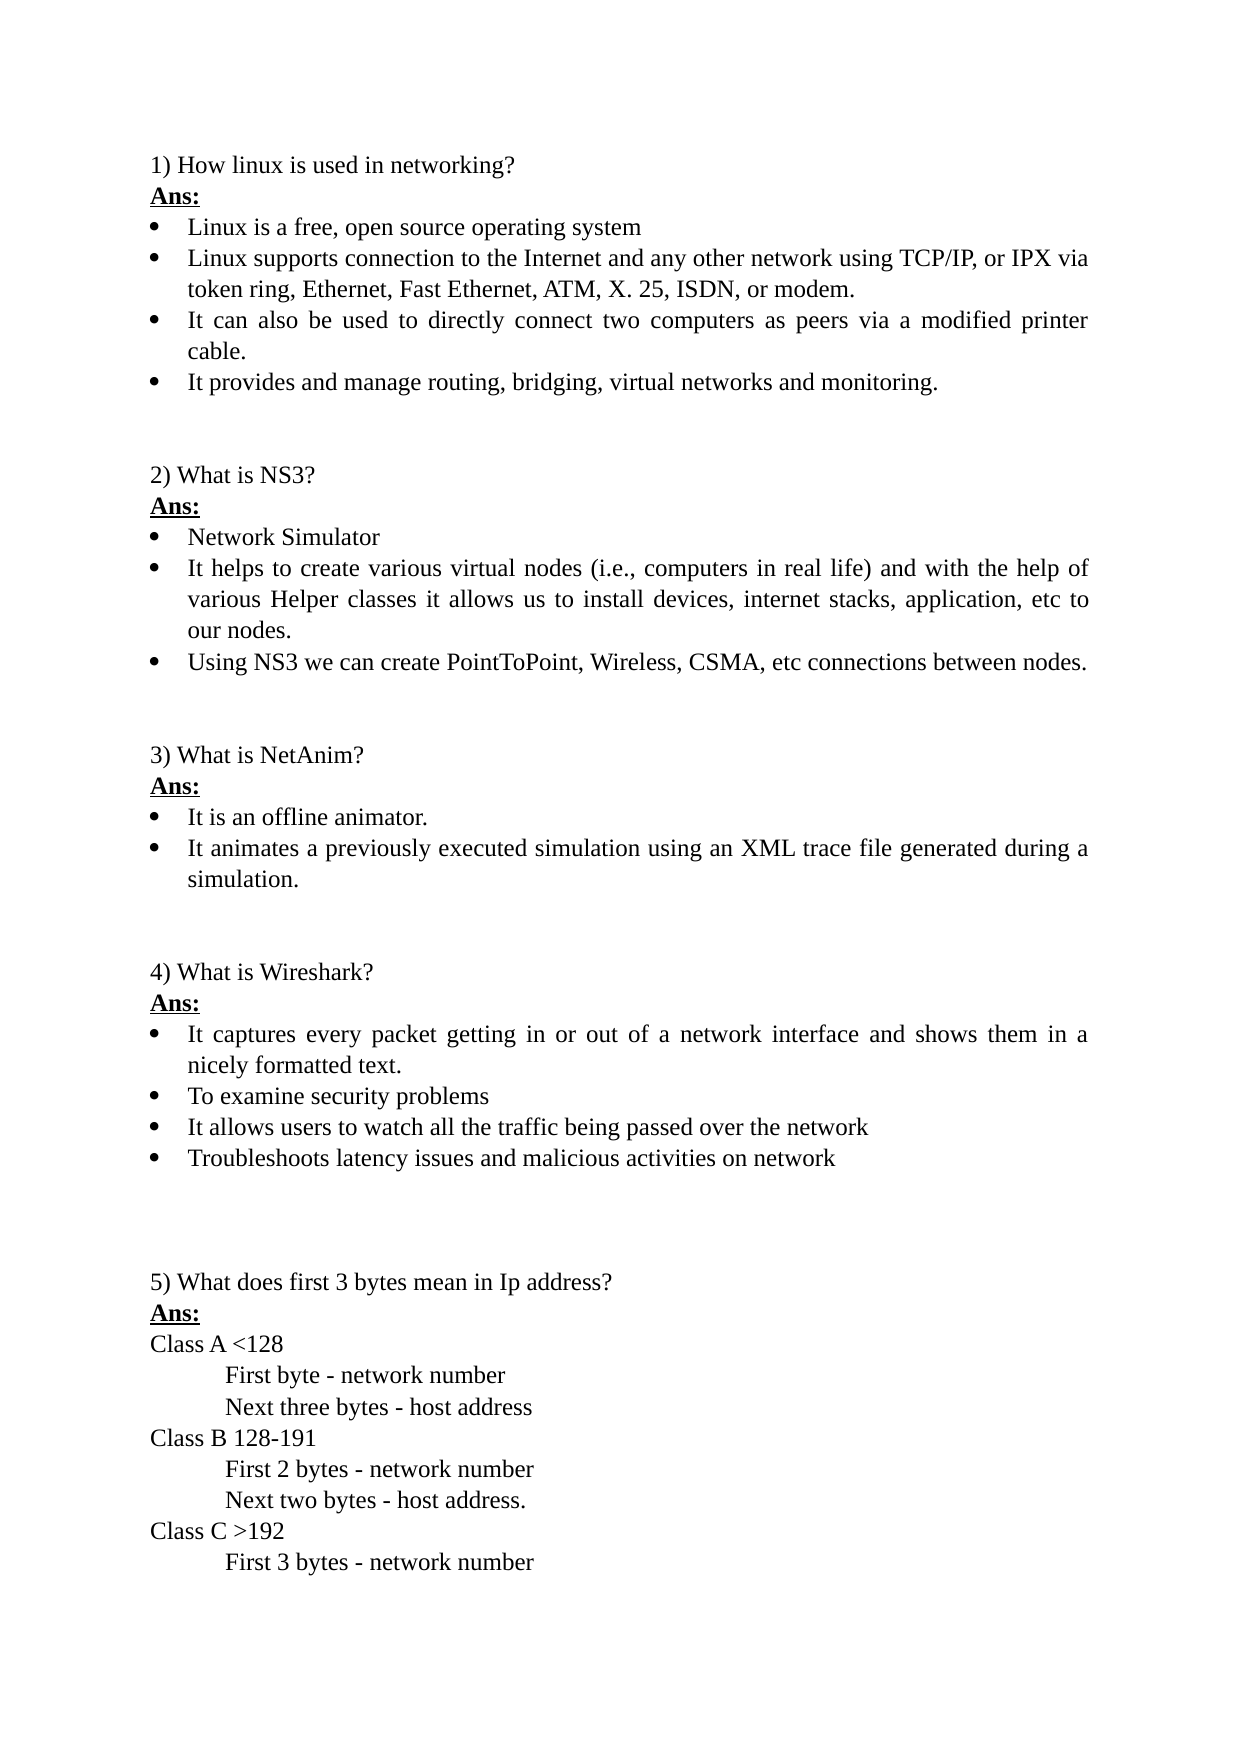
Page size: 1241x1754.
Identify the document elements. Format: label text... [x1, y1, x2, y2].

list It helps to create various virtual nodes (i.e., computers in real life) and with the help of various Helper classes it allows us to install devices, internet stacks, application, etc to our nodes. [150, 553, 1090, 644]
text 4) What is Wireshark? [150, 957, 1090, 986]
text Class B 128-191 [150, 1423, 1090, 1451]
list It captures every packet getting in or out of a network interface and shows them in a nicely formatted text. [150, 1019, 1090, 1079]
text 3) What is NetAnim? [150, 740, 1090, 768]
list Using NS3 we can create PointToPoint, Wireless, CSMA, etc connections between nodes. [150, 647, 1090, 675]
text First byte - network number [225, 1361, 1090, 1389]
list Linux is a free, open source operating system [150, 212, 1090, 241]
text Ans: [150, 181, 1090, 210]
list Troubleshoots latency issues and malicious activities on network [150, 1143, 1090, 1172]
list It is an offline animator. [150, 802, 1090, 831]
text Ans: [150, 771, 1090, 799]
text Next three bytes - host address [225, 1392, 1090, 1420]
list It animates a previously executed simulation using an XML trace file generated during a simulation. [150, 833, 1090, 893]
text 2) What is NS3? [150, 460, 1090, 489]
list It allows users to watch all the traffic being passed over the network [150, 1112, 1090, 1141]
text Next two bytes - host address. [225, 1485, 1090, 1513]
text Class A <128 [150, 1329, 1090, 1358]
text Ans: [150, 988, 1090, 1017]
list Network Simulator [150, 522, 1090, 551]
text Ans: [150, 491, 1090, 520]
text Class C >192 [150, 1516, 1090, 1544]
text Ans: [150, 1298, 1090, 1327]
list To examine security problems [150, 1081, 1090, 1110]
text First 2 bytes - network number [225, 1454, 1090, 1482]
list It provides and manage routing, bridging, virtual networks and monitoring. [150, 367, 1090, 396]
text First 3 bytes - network number [225, 1547, 1090, 1576]
text 1) How linux is used in networking? [150, 150, 1090, 179]
list Linux supports connection to the Internet and any other network using TCP/IP, or IPX via token ring, Ethernet, Fast Ethernet, ATM, X. 25, ISDN, or modem. [150, 243, 1090, 303]
list It can also be used to directly connect two computers as peers via a modified printer cable. [150, 305, 1090, 365]
text 5) What does first 3 bytes mean in Ip address? [150, 1267, 1090, 1296]
